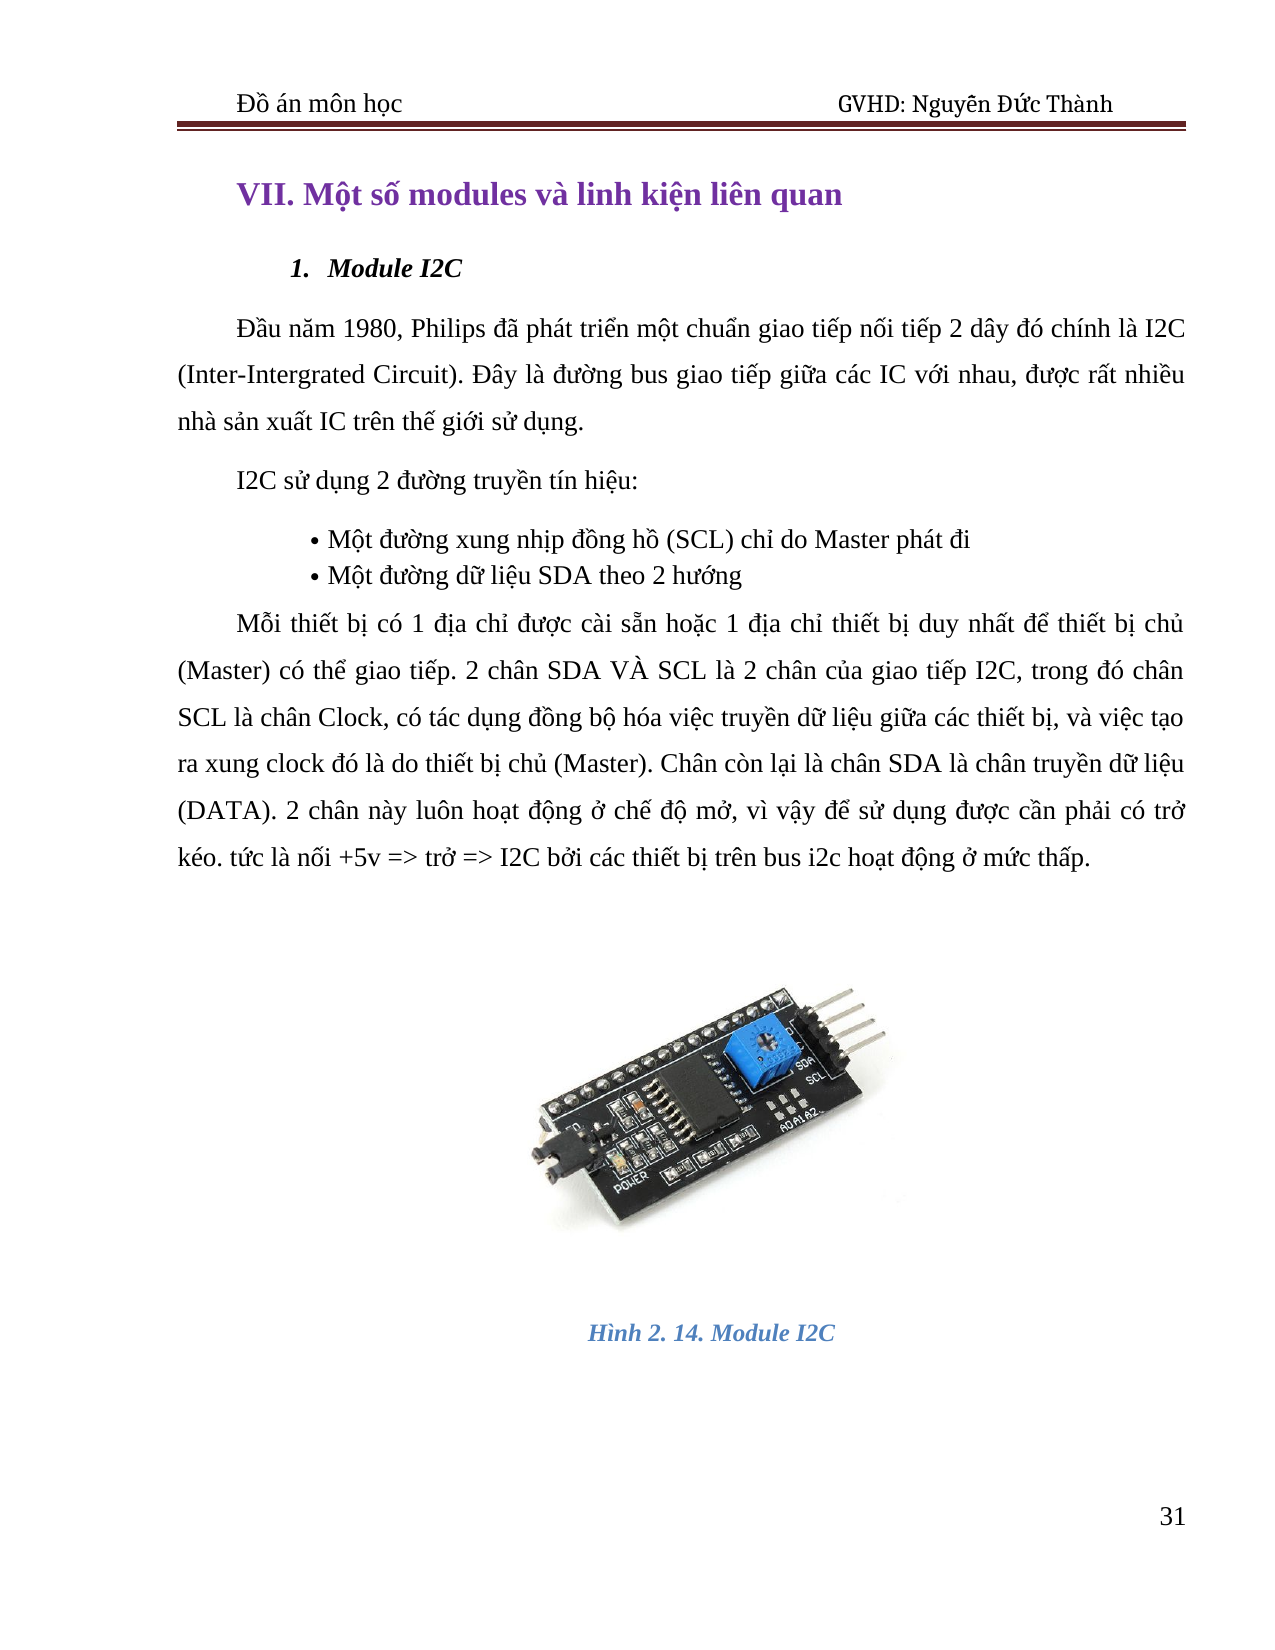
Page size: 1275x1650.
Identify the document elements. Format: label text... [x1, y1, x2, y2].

text Hình 2. 14. Module I2C [177, 1318, 1186, 1347]
subtitle Module I2C [290, 252, 1186, 284]
text Đầu năm 1980, Philips đã phát triển một chuẩn giao tiếp nối tiếp 2 dây đó chính là I2C (Inter-Intergrated Circuit). Đây là đường bus giao tiếp giữa các IC với nhau, được rất nhiều nhà sản xuất IC trên thế giới sử dụng. [177, 312, 1186, 436]
subtitle VII. Một số modules và linh kiện liên quan [236, 174, 1186, 212]
list Một đường dữ liệu SDA theo 2 hướng [252, 559, 1186, 590]
list Một đường xung nhịp đồng hồ (SCL) chỉ do Master phát đi [252, 523, 1186, 554]
text I2C sử dụng 2 đường truyền tín hiệu: [177, 464, 1186, 495]
picture [516, 899, 907, 1291]
text Mỗi thiết bị có 1 địa chỉ được cài sẵn hoặc 1 địa chỉ thiết bị duy nhất để thiết bị chủ (Master) có thể giao tiếp. 2 chân SDA VÀ SCL là 2 chân của giao tiếp I2C, trong đó chân SCL là chân Clock, có tác dụng đồng bộ hóa việc truyền dữ liệu giữa các thiết bị, và việc tạo ra xung clock đó là do thiết bị chủ (Master). Chân còn lại là chân SDA là chân truyền dữ liệu (DATA). 2 chân này luôn hoạt động ở chế độ mở, vì vậy để sử dụng được cần phải có trở kéo. tức là nối +5v => trở => I2C bởi các thiết bị trên bus i2c hoạt động ở mức thấp. [177, 607, 1186, 872]
